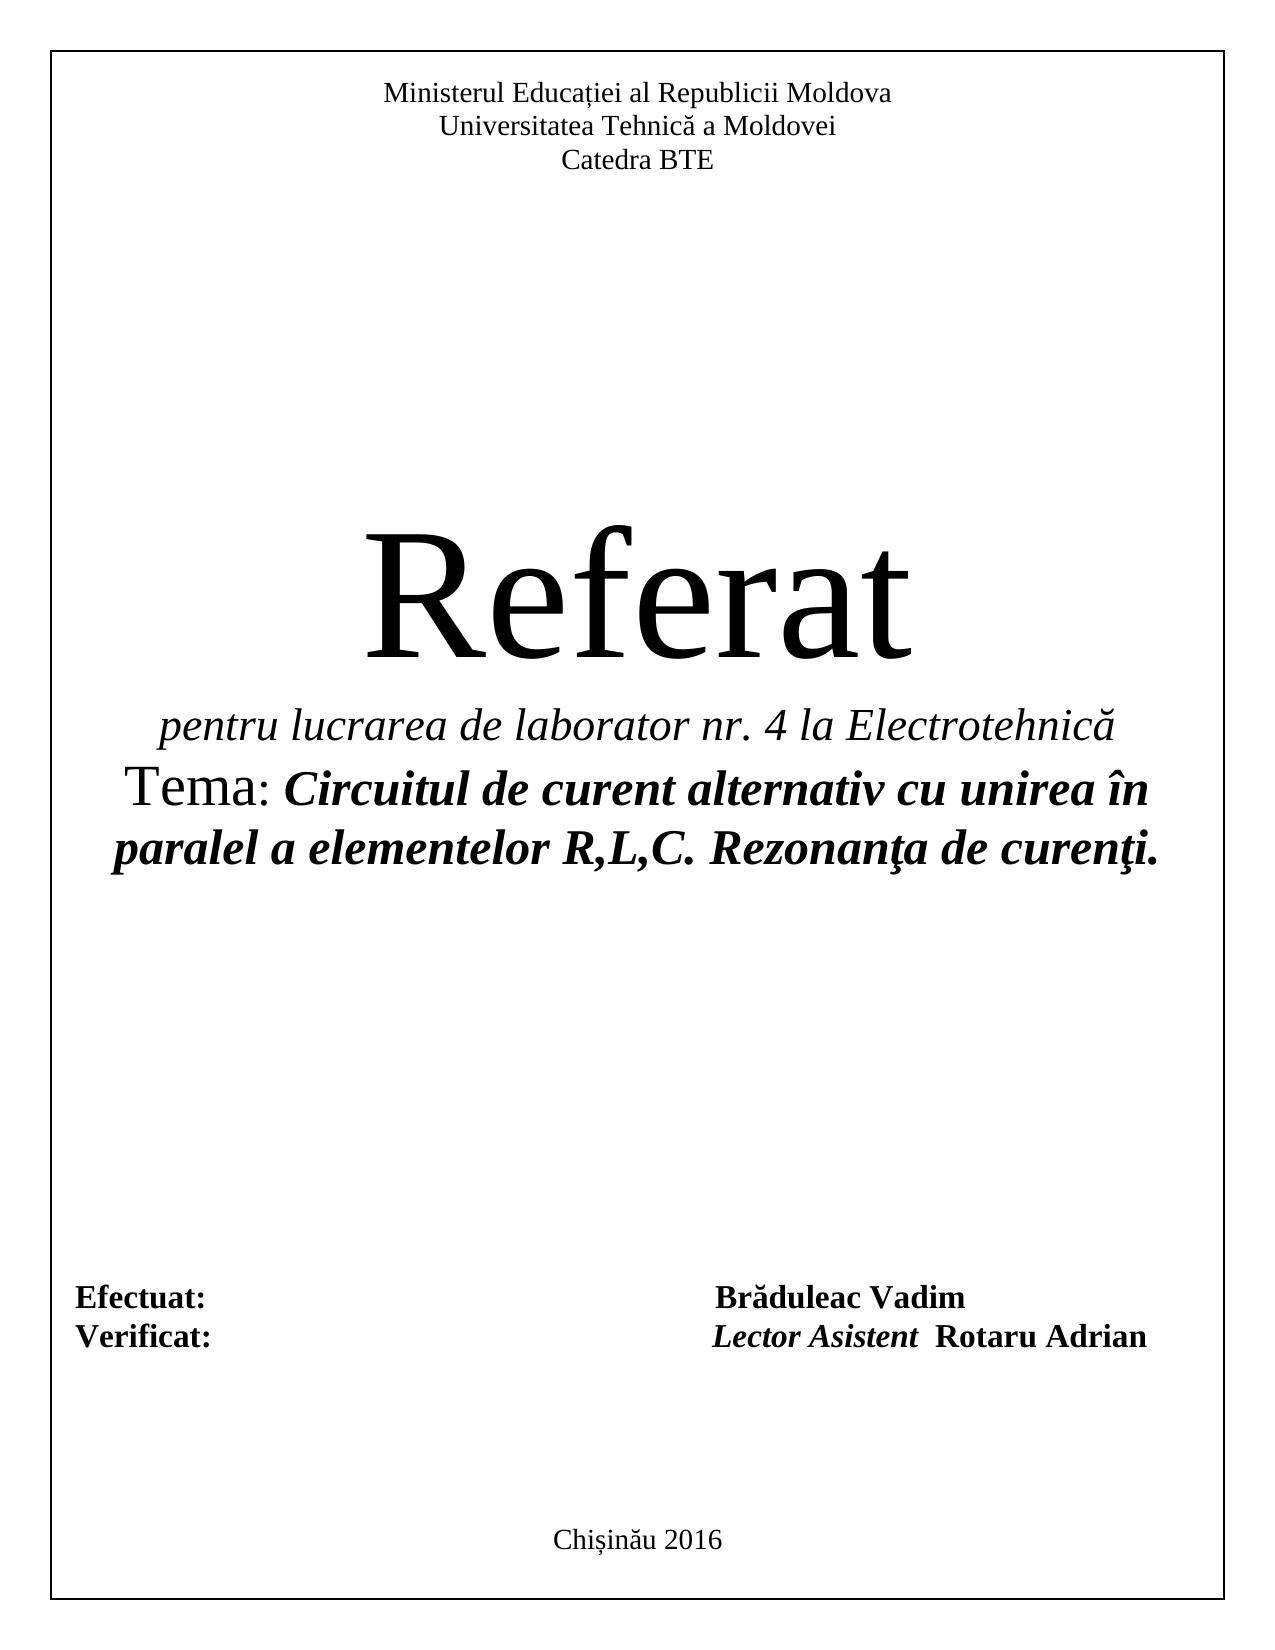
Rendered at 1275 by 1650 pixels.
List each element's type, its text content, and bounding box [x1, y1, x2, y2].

text Universitatea Tehnică a Moldovei [75, 108, 1200, 142]
text Efectuat: Brăduleac Vadim [75, 1278, 1200, 1316]
text pentru lucrarea de laborator nr. 4 la Electrotehnică [75, 698, 1200, 751]
text Tema: Circuitul de curent alternativ cu unirea în paralel a elementelor R,L,C. Rezonanţa de curenţi. [75, 751, 1200, 875]
text Chișinău 2016 [75, 1522, 1200, 1556]
text Verificat: Lector Asistent Rotaru Adrian [75, 1316, 1200, 1354]
text Referat [75, 482, 1200, 698]
text Catedra BTE [75, 142, 1200, 176]
text Ministerul Educației al Republicii Moldova [75, 75, 1200, 108]
